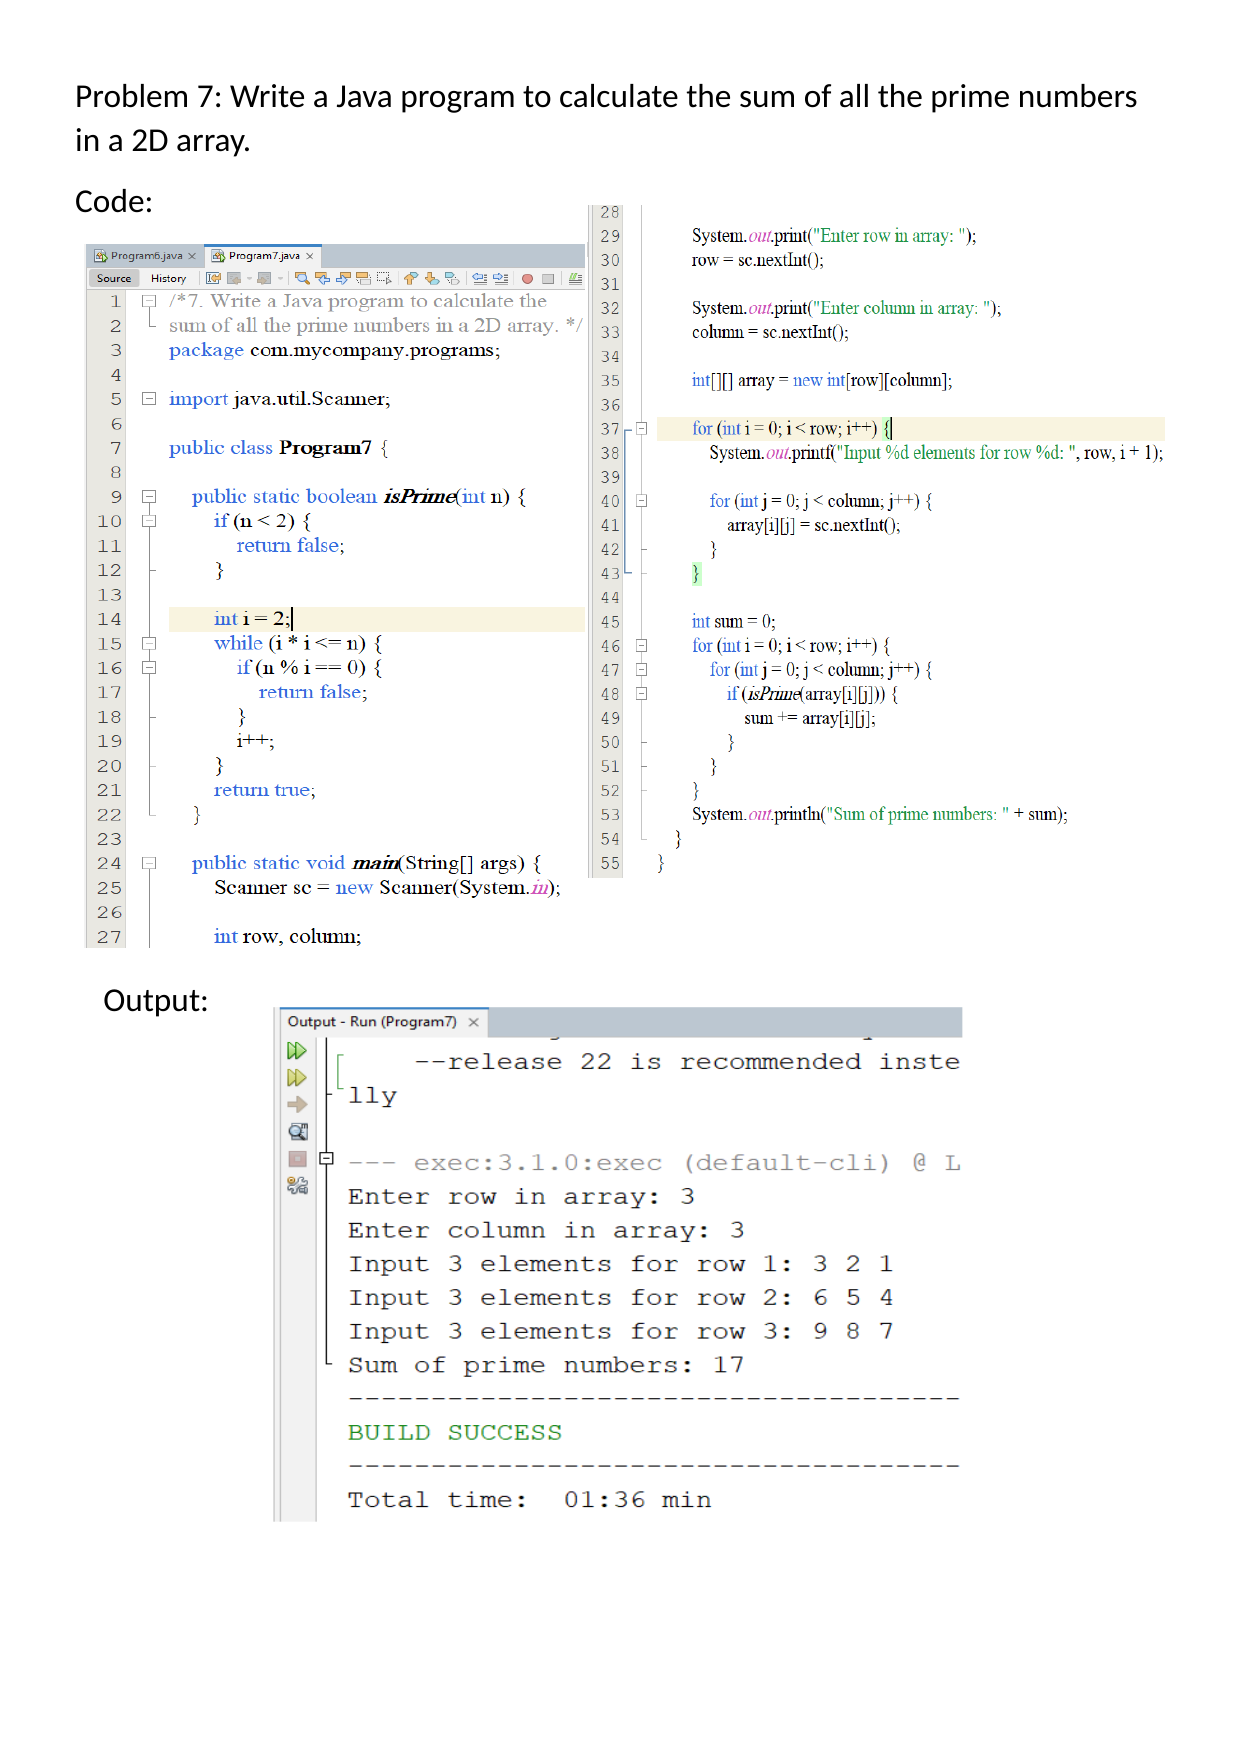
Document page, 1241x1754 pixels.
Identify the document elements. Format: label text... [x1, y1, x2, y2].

picture [271, 1005, 964, 1524]
picture [82, 203, 1166, 949]
text Output: [103, 979, 1125, 1020]
text Code: [75, 179, 1165, 220]
text Problem 7: Write a Java program to calculate the sum of all the prime numbers in a 2D array. [75, 75, 1165, 160]
